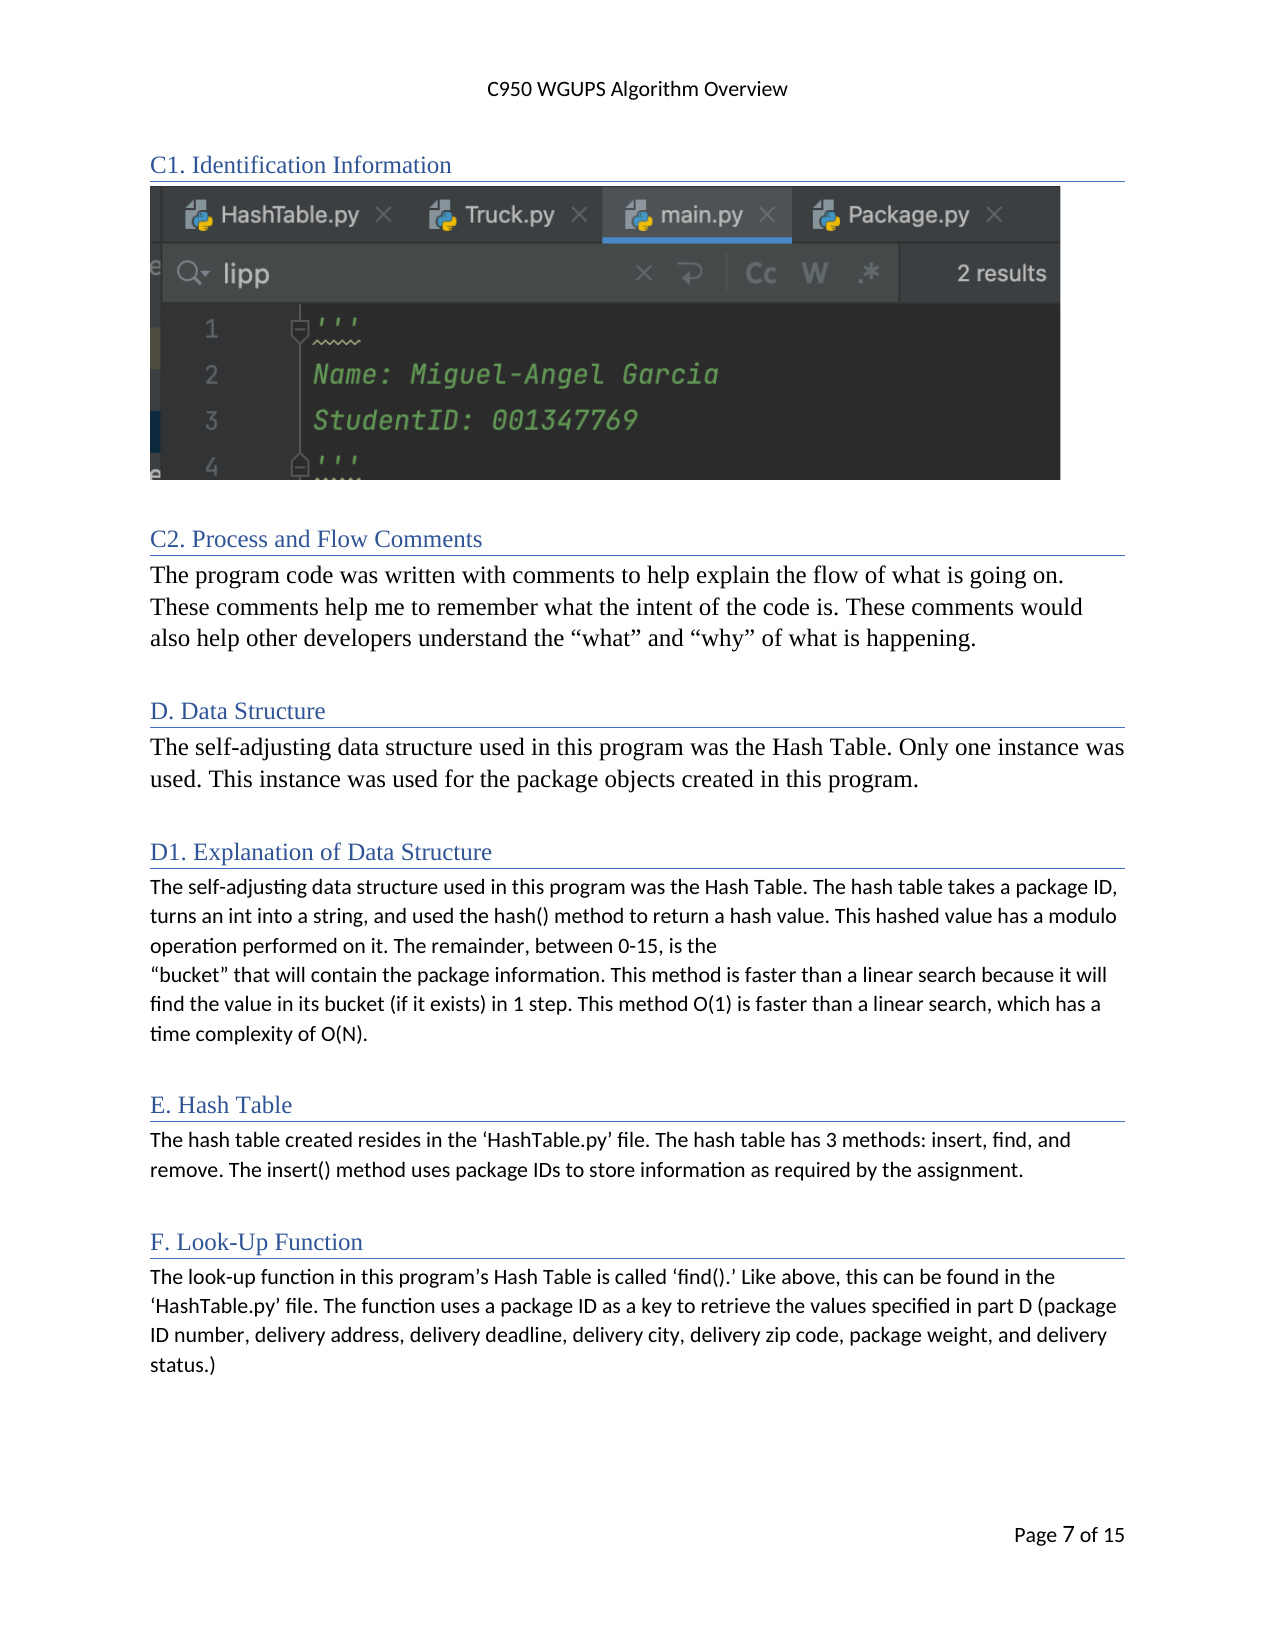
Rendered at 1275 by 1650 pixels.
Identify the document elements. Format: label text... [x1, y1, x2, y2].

text The self-adjusting data structure used in this program was the Hash Table. The hash table takes a package ID, turns an int into a string, and used the hash() method to return a hash value. This hashed value has a modulo operation performed on it. The remainder, between 0-15, is the “bucket” that will contain the package information. This method is faster than a linear search because it will find the value in its bucket (if it exists) in 1 step. This method O(1) is faster than a linear search, which has a time complexity of O(N). [150, 873, 1125, 1046]
text The program code was written with comments to help explain the flow of what is going on. These comments help me to remember what the intent of the code is. These comments would also help other developers understand the “what” and “why” of what is happening. [150, 560, 1125, 652]
subtitle F. Look-Up Function [150, 1227, 1125, 1258]
text The hash table created resides in the ‘HashTable.py’ file. The hash table has 3 methods: insert, find, and remove. The insert() method uses package IDs to store information as required by the assignment. [150, 1127, 1125, 1183]
picture [150, 186, 1061, 480]
subtitle C2. Process and Flow Comments [150, 524, 1125, 555]
subtitle D. Data Structure [150, 696, 1125, 727]
text The look-up function in this program’s Hash Table is called ‘find().’ Like above, this can be found in the ‘HashTable.py’ file. The function uses a package ID as a key to retrieve the values specified in part D (package ID number, delivery address, delivery deadline, delivery city, delivery zip code, package weight, and delivery status.) [150, 1263, 1125, 1377]
subtitle C1. Identification Information [150, 150, 1125, 181]
subtitle E. Hash Table [150, 1091, 1125, 1121]
text The self-adjusting data structure used in this program was the Hash Table. Only one instance was used. This instance was used for the package objects created in this program. [150, 732, 1125, 793]
subtitle D1. Explanation of Data Structure [150, 837, 1125, 868]
